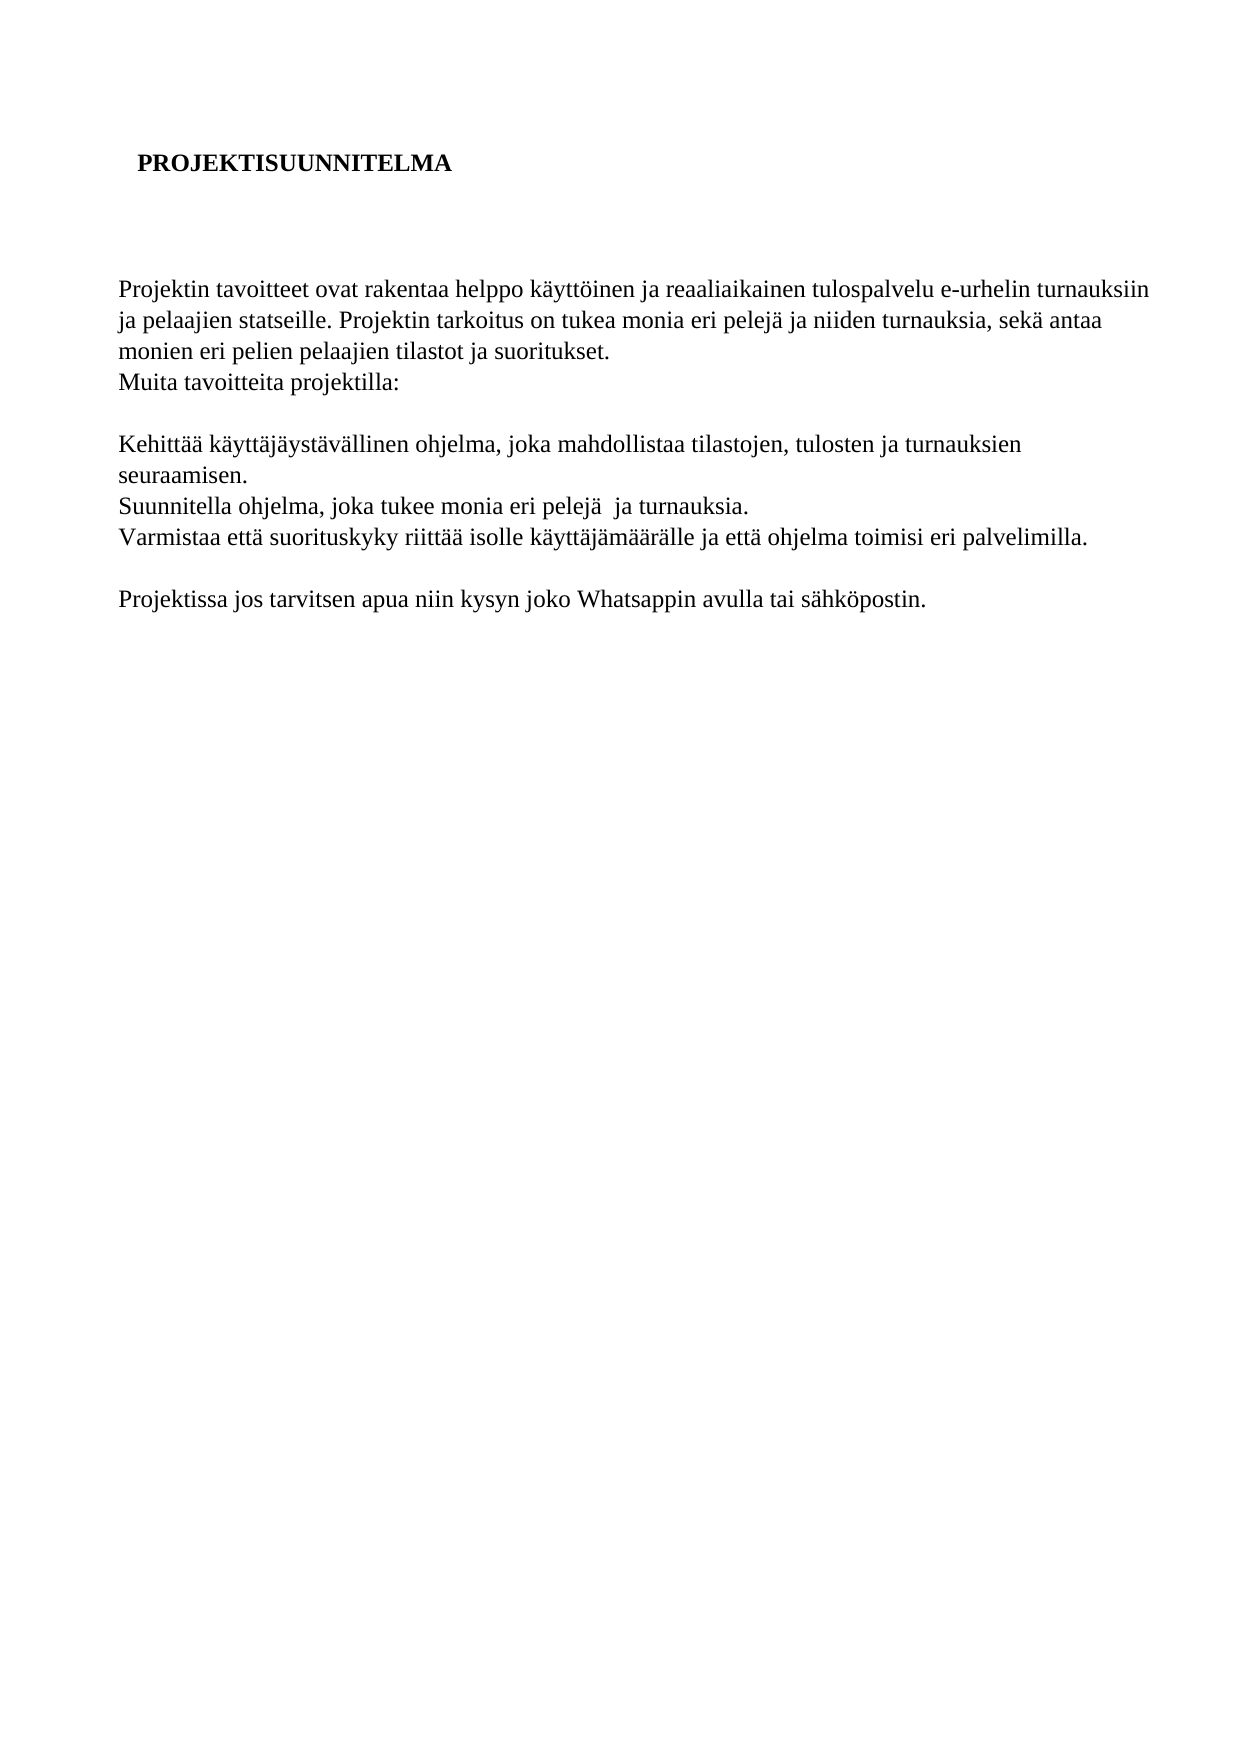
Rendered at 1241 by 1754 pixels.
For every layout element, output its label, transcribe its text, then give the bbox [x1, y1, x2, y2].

text Muita tavoitteita projektilla: [118, 367, 1152, 396]
text Varmistaa että suorituskyky riittää isolle käyttäjämäärälle ja että ohjelma toimisi eri palvelimilla. [118, 522, 1152, 551]
text Projektin tavoitteet ovat rakentaa helppo käyttöinen ja reaaliaikainen tulospalvelu e-urhelin turnauksiin ja pelaajien statseille. Projektin tarkoitus on tukea monia eri pelejä ja niiden turnauksia, sekä antaa monien eri pelien pelaajien tilastot ja suoritukset. [118, 274, 1152, 365]
text Kehittää käyttäjäystävällinen ohjelma, joka mahdollistaa tilastojen, tulosten ja turnauksien seuraamisen. [118, 429, 1152, 489]
text Suunnitella ohjelma, joka tukee monia eri pelejä ja turnauksia. [118, 491, 1152, 520]
text Projektissa jos tarvitsen apua niin kysyn joko Whatsappin avulla tai sähköpostin. [118, 584, 1152, 613]
subtitle Projektisuunnitelma [137, 148, 1152, 176]
